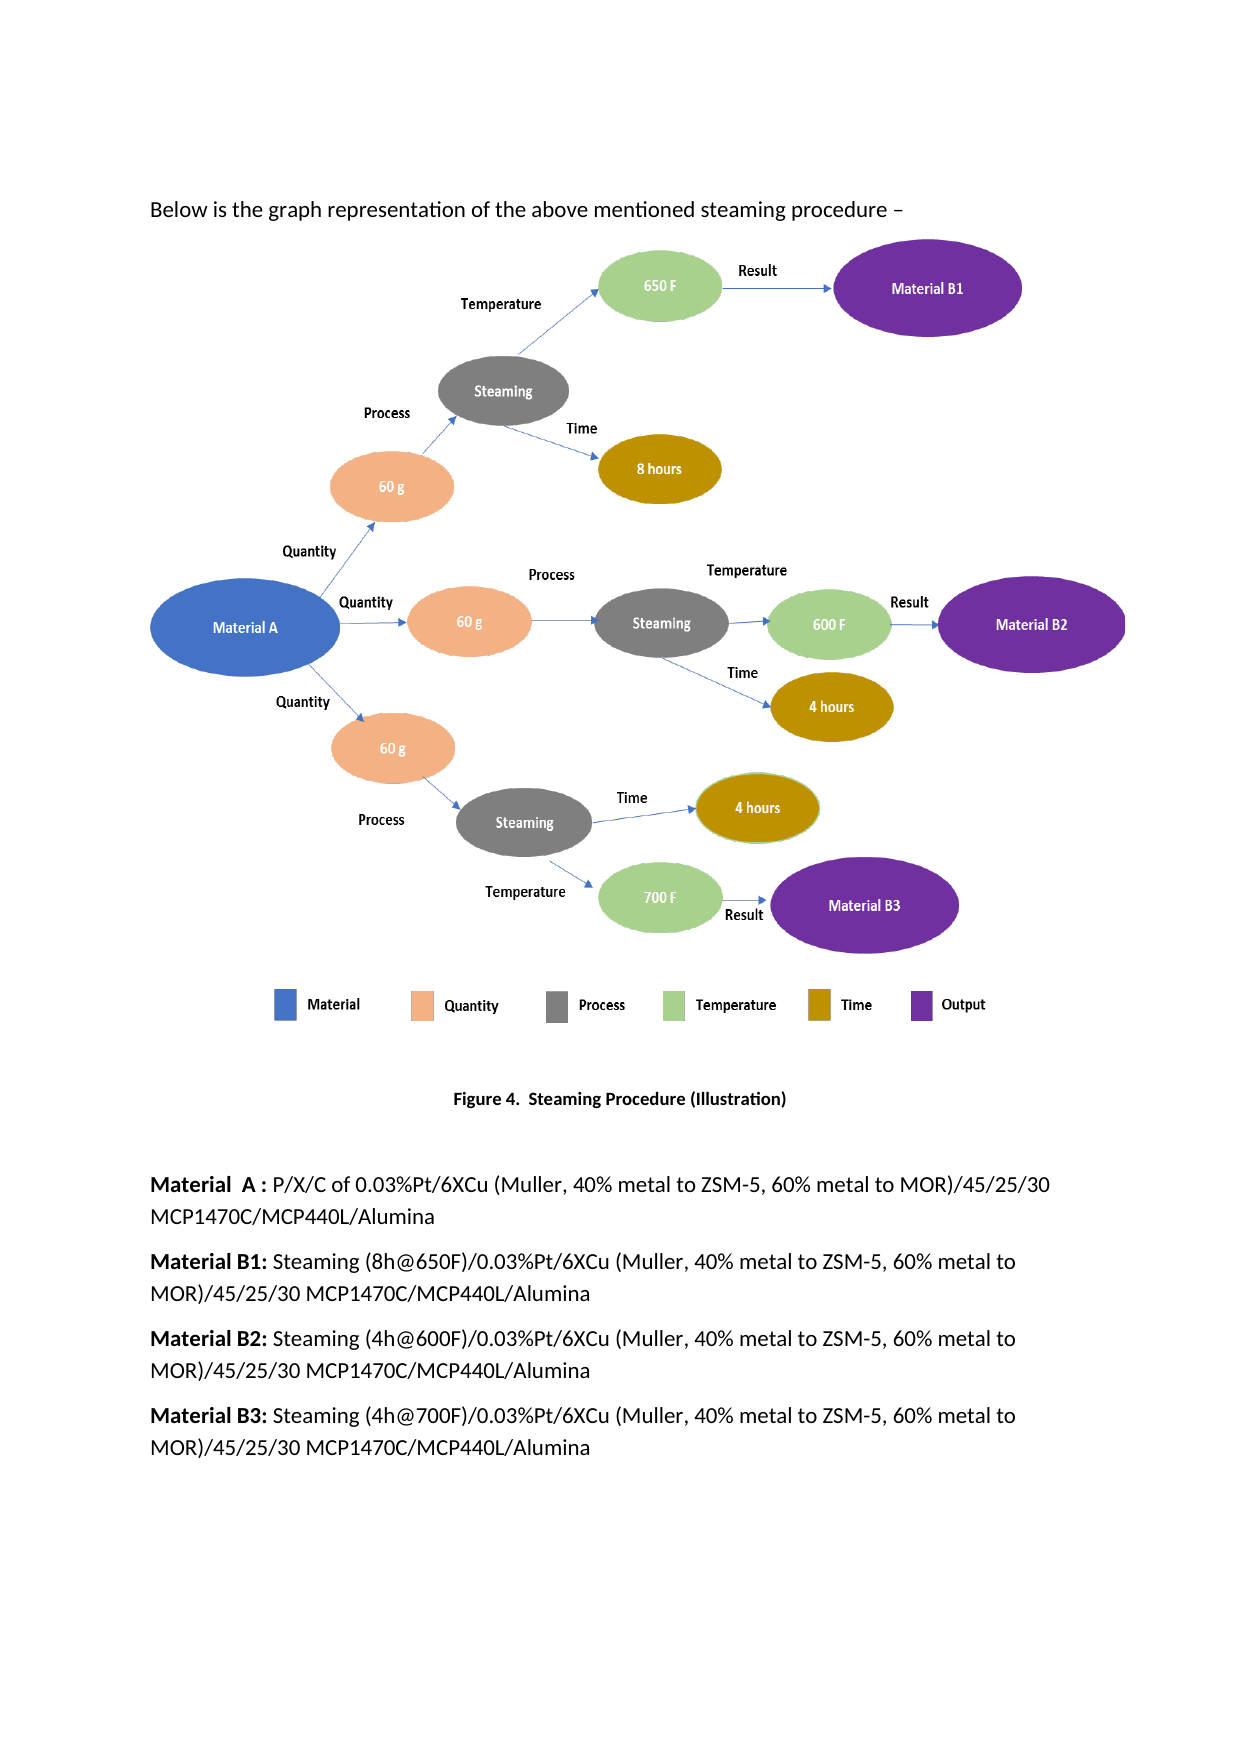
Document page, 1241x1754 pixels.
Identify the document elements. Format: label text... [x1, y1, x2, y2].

picture [150, 239, 1125, 1026]
text Material B1: Steaming (8h@650F)/0.03%Pt/6XCu (Muller, 40% metal to ZSM-5, 60% metal to MOR)/45/25/30 MCP1470C/MCP440L/Alumina [150, 1247, 1090, 1307]
text Material B3: Steaming (4h@700F)/0.03%Pt/6XCu (Muller, 40% metal to ZSM-5, 60% metal to MOR)/45/25/30 MCP1470C/MCP440L/Alumina [150, 1401, 1090, 1461]
text Steaming Procedure (Illustration) [150, 1087, 1090, 1109]
text Below is the graph representation of the above mentioned steaming procedure – [150, 195, 1090, 223]
text Material A : P/X/C of 0.03%Pt/6XCu (Muller, 40% metal to ZSM-5, 60% metal to MOR)/45/25/30 MCP1470C/MCP440L/Alumina [150, 1170, 1090, 1230]
text Material B2: Steaming (4h@600F)/0.03%Pt/6XCu (Muller, 40% metal to ZSM-5, 60% metal to MOR)/45/25/30 MCP1470C/MCP440L/Alumina [150, 1324, 1090, 1384]
